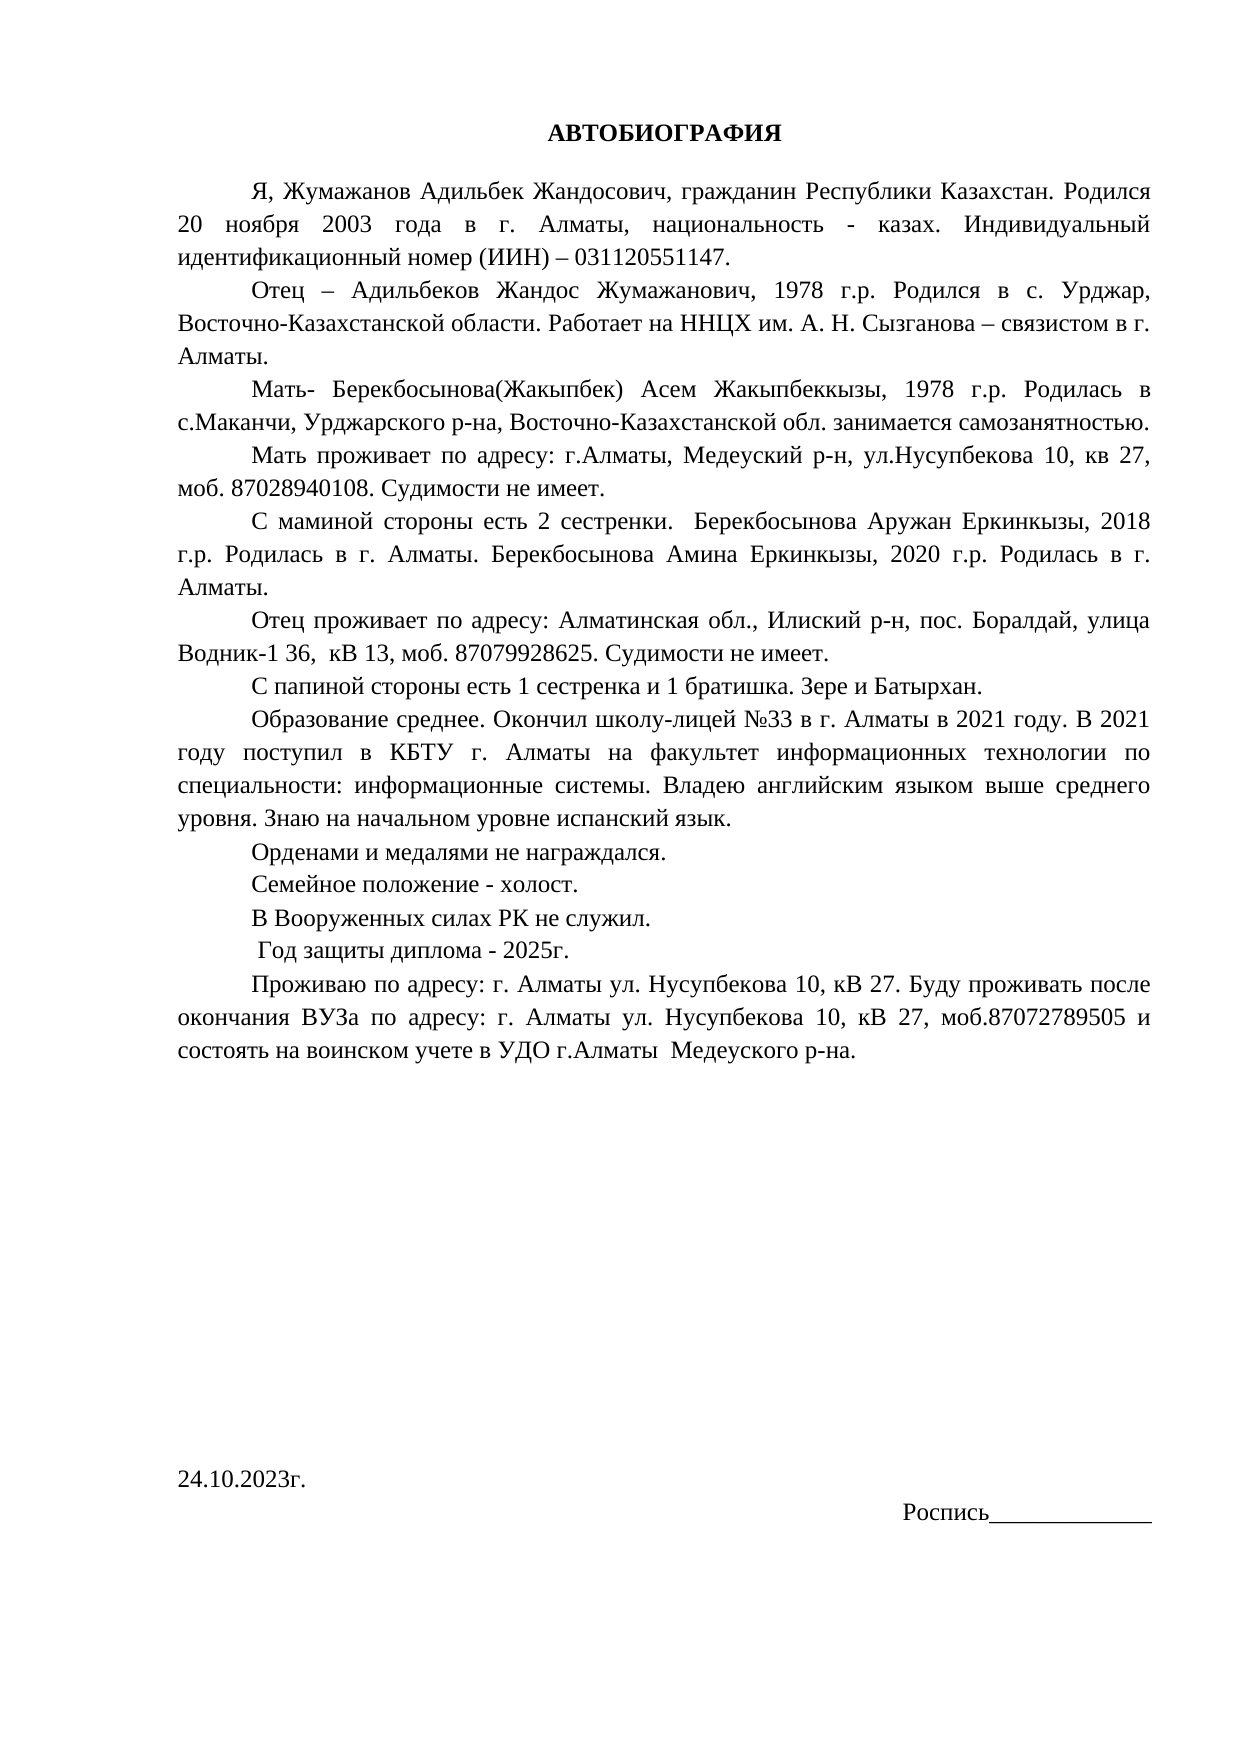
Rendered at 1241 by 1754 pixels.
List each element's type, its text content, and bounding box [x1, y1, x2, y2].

text Проживаю по адресу: г. Алматы ул. Нусупбекова 10, кВ 27. Буду проживать после окончания ВУЗа по адресу: г. Алматы ул. Нусупбекова 10, кВ 27, моб.87072789505 и состоять на воинском учете в УДО г.Алматы Медеуского р-на. [177, 969, 1152, 1063]
text Год защиты диплома - 2025г. [177, 936, 1152, 964]
text Отец – Адильбеков Жандос Жумажанович, 1978 г.р. Родился в с. Урджар, Восточно-Казахстанской области. Работает на ННЦХ им. А. Н. Сызганова – связистом в г. Алматы. [177, 275, 1152, 370]
text Орденами и медалями не награждался. [177, 837, 1152, 865]
text Я, Жумажанов Адильбек Жандосович, гражданин Республики Казахстан. Родился 20 ноября 2003 года в г. Алматы, национальность - казах. Индивидуальный идентификационный номер (ИИН) – 031120551147. [177, 176, 1152, 271]
text Отец проживает по адресу: Алматинская обл., Илиский р-н, пос. Боралдай, улица Водник-1 36, кВ 13, моб. 87079928625. Судимости не имеет. [177, 605, 1152, 667]
text Семейное положение - холост. [177, 869, 1152, 898]
text С маминой стороны есть 2 сестренки. Берекбосынова Аружан Еркинкызы, 2018 г.р. Родилась в г. Алматы. Берекбосынова Амина Еркинкызы, 2020 г.р. Родилась в г. Алматы. [177, 506, 1152, 601]
text АВТОБИОГРАФИЯ [177, 118, 1152, 147]
text Мать- Берекбосынова(Жакыпбек) Асем Жакыпбеккызы, 1978 г.р. Родилась в с.Маканчи, Урджарского р-на, Восточно-Казахстанской обл. занимается самозанятностью. [177, 374, 1152, 436]
text Мать проживает по адресу: г.Алматы, Медеуский р-н, ул.Нусупбекова 10, кв 27, моб. 87028940108. Судимости не имеет. [177, 440, 1152, 502]
text В Вооруженных силах РК не служил. [177, 903, 1152, 931]
text Роспись_____________ [177, 1497, 1152, 1526]
text С папиной стороны есть 1 сестренка и 1 братишка. Зере и Батырхан. [177, 671, 1152, 700]
text Образование среднее. Окончил школу-лицей №33 в г. Алматы в 2021 году. В 2021 году поступил в КБТУ г. Алматы на факультет информационных технологии по специальности: информационные системы. Владею английским языком выше среднего уровня. Знаю на начальном уровне испанский язык. [177, 704, 1152, 832]
text 24.10.2023г. [177, 1464, 1152, 1493]
